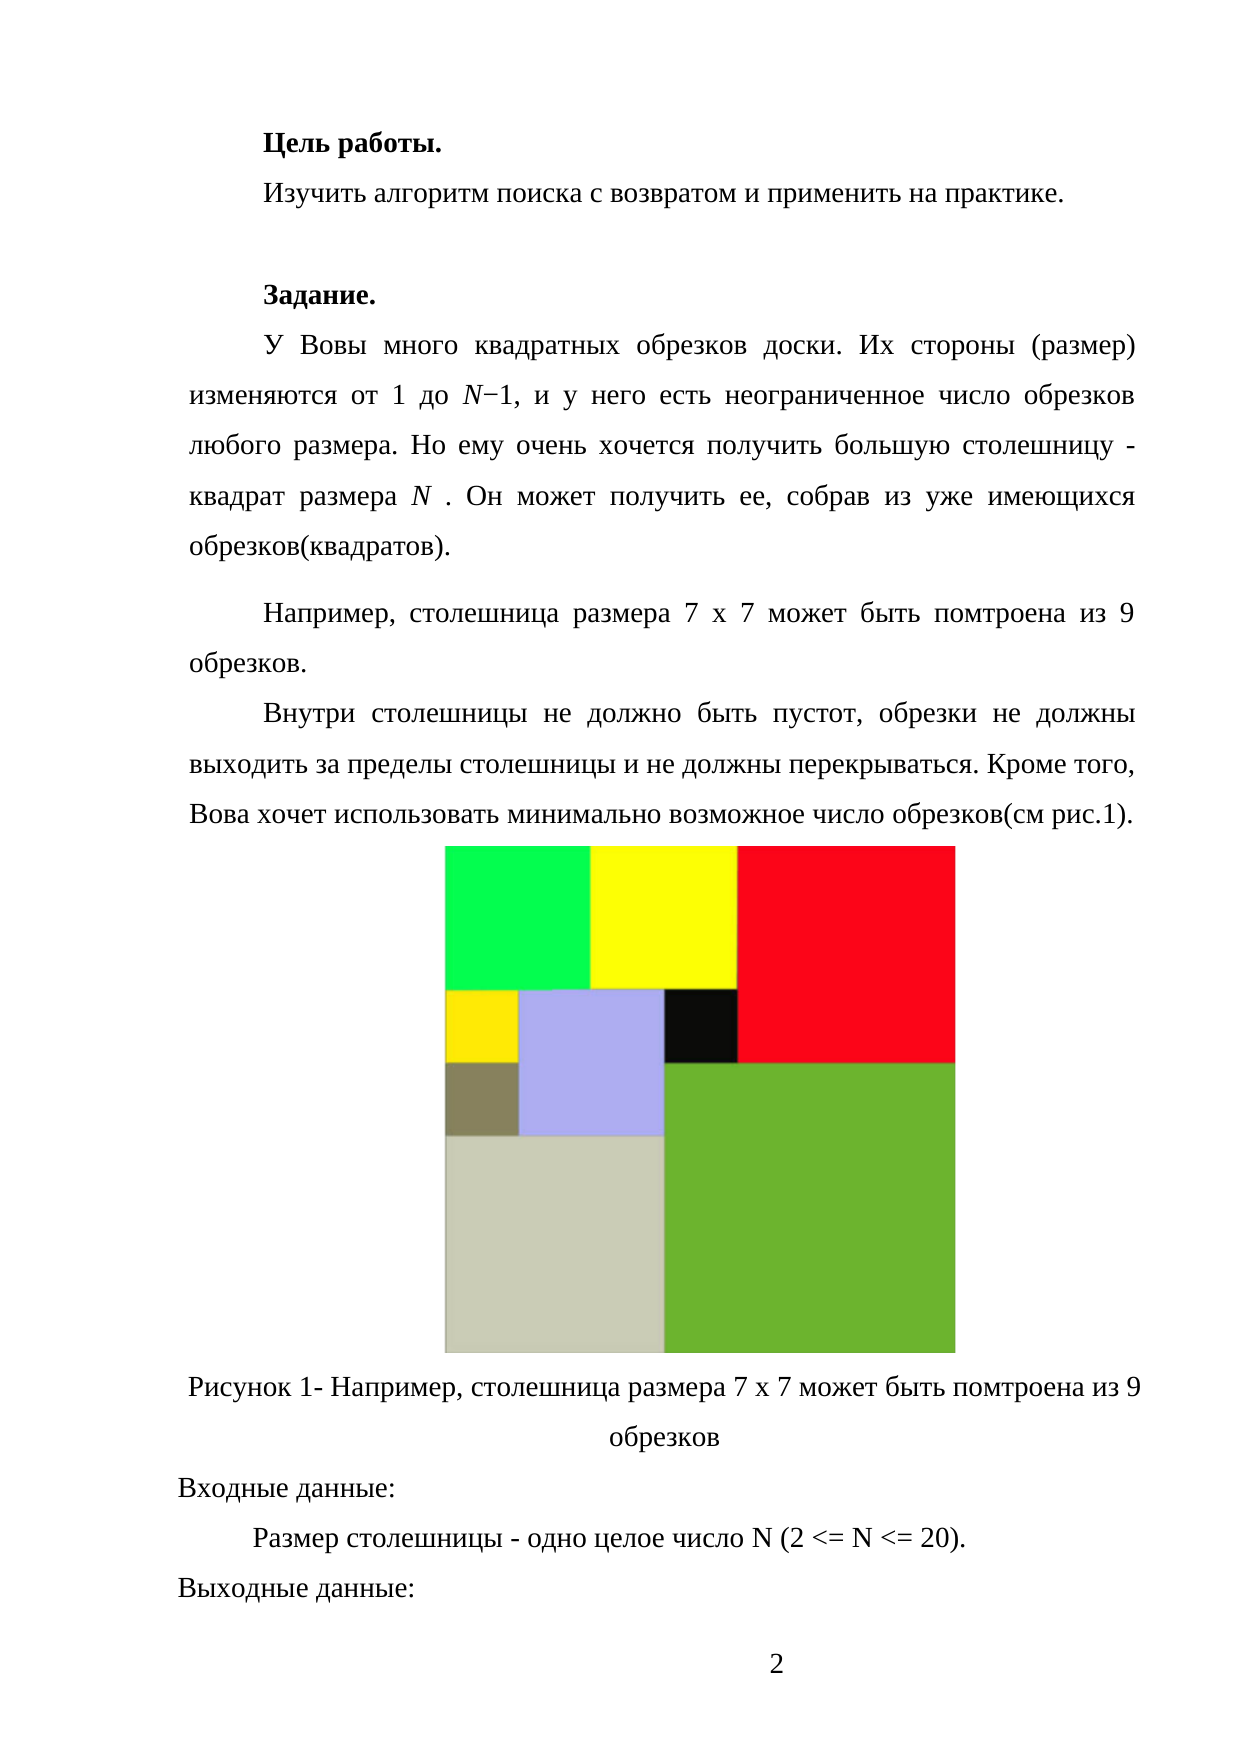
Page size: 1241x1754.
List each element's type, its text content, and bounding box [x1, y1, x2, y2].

text Размер столешницы - одно целое число N (2 <= N <= 20). [177, 1520, 1152, 1553]
subtitle Цель работы. [263, 126, 1152, 159]
text Например, столешница размера 7 х 7 может быть помтроена из 9 обрезков. [189, 595, 1136, 679]
text Изучить алгоритм поиска с возвратом и применить на практике. [263, 176, 1152, 209]
picture [443, 846, 956, 1353]
text Рисунок 1- Например, столешница размера 7 х 7 может быть помтроена из 9 обрезков [177, 1369, 1152, 1453]
text Выходные данные: [177, 1570, 1152, 1604]
text Внутри столешницы не должно быть пустот, обрезки не должны выходить за пределы столешницы и не должны перекрываться. Кроме того, Вова хочет использовать минимально возможное число обрезков(см рис.1). [189, 695, 1136, 829]
subtitle Задание. [263, 277, 1152, 310]
text У Вовы много квадратных обрезков доски. Их стороны (размер) изменяются от 1 до N−1, и у него есть неограниченное число обрезков любого размера. Но ему очень хочется получить большую столешницу - квадрат размера N . Он может получить ее, собрав из уже имеющихся обрезков(квадратов). [189, 327, 1136, 562]
text Входные данные: [177, 1470, 1152, 1503]
